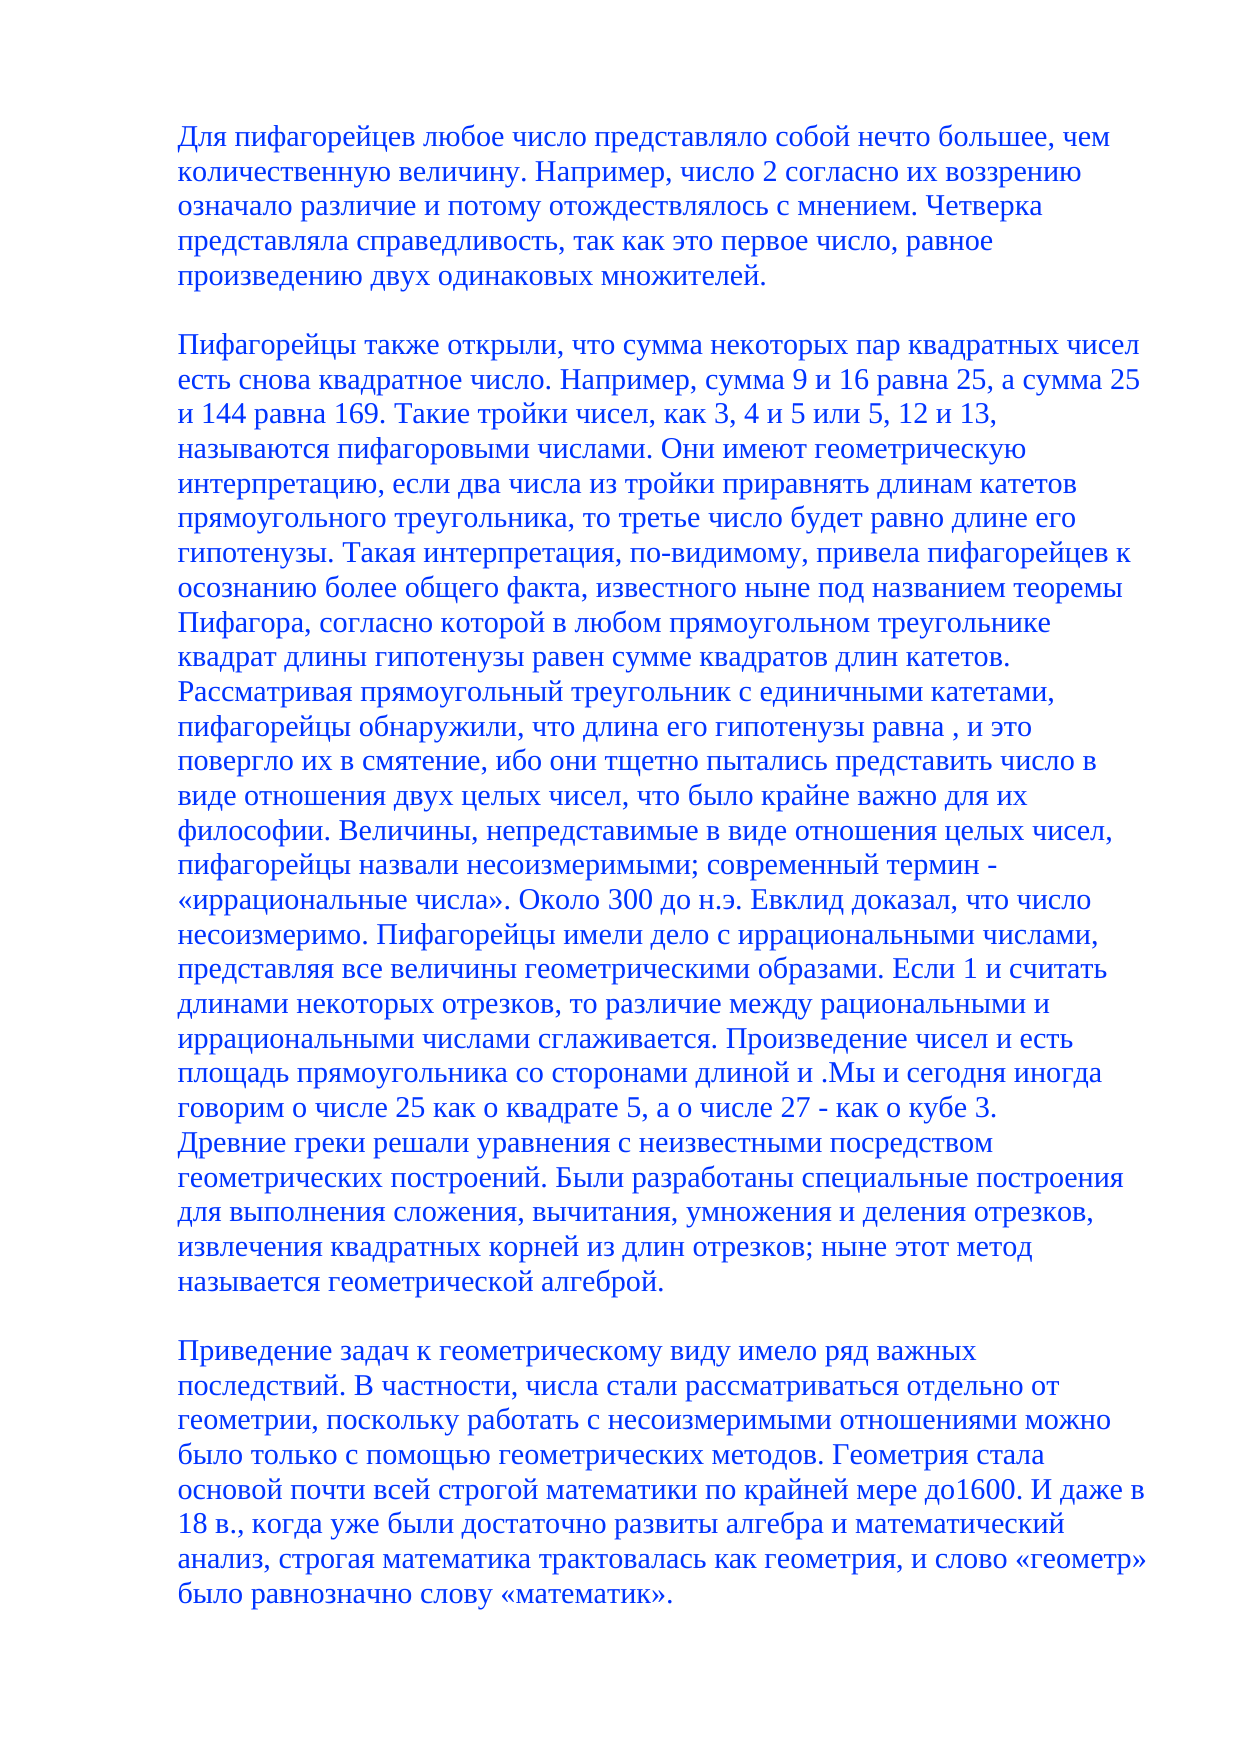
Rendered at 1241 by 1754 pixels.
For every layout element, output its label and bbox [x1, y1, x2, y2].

text [177, 118, 1152, 1610]
